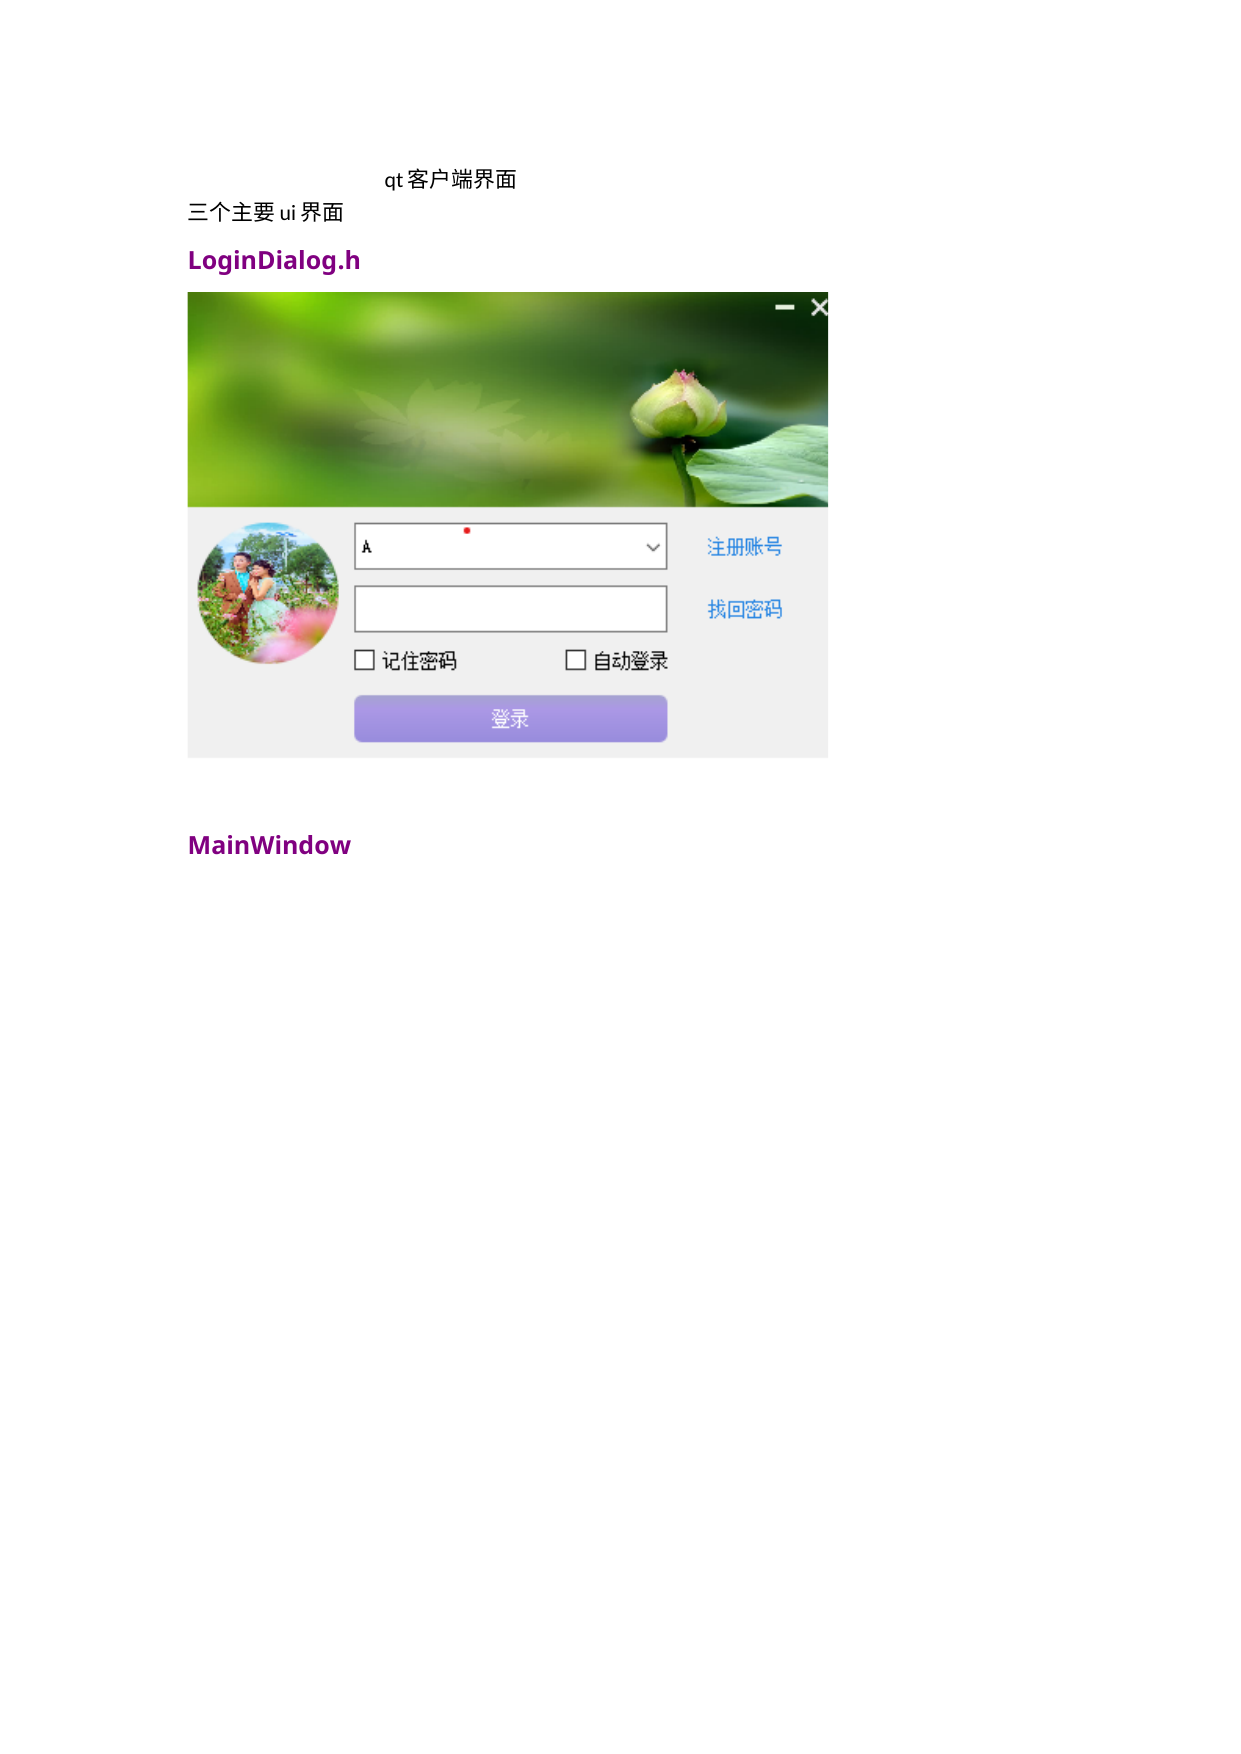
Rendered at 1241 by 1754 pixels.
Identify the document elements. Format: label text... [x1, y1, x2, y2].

text 三个主要ui界面 [187, 194, 1053, 227]
text LoginDialog.h [187, 227, 1053, 292]
picture [187, 292, 829, 766]
text qt客户端界面 [187, 162, 1053, 194]
text MainWindow [187, 812, 1053, 877]
